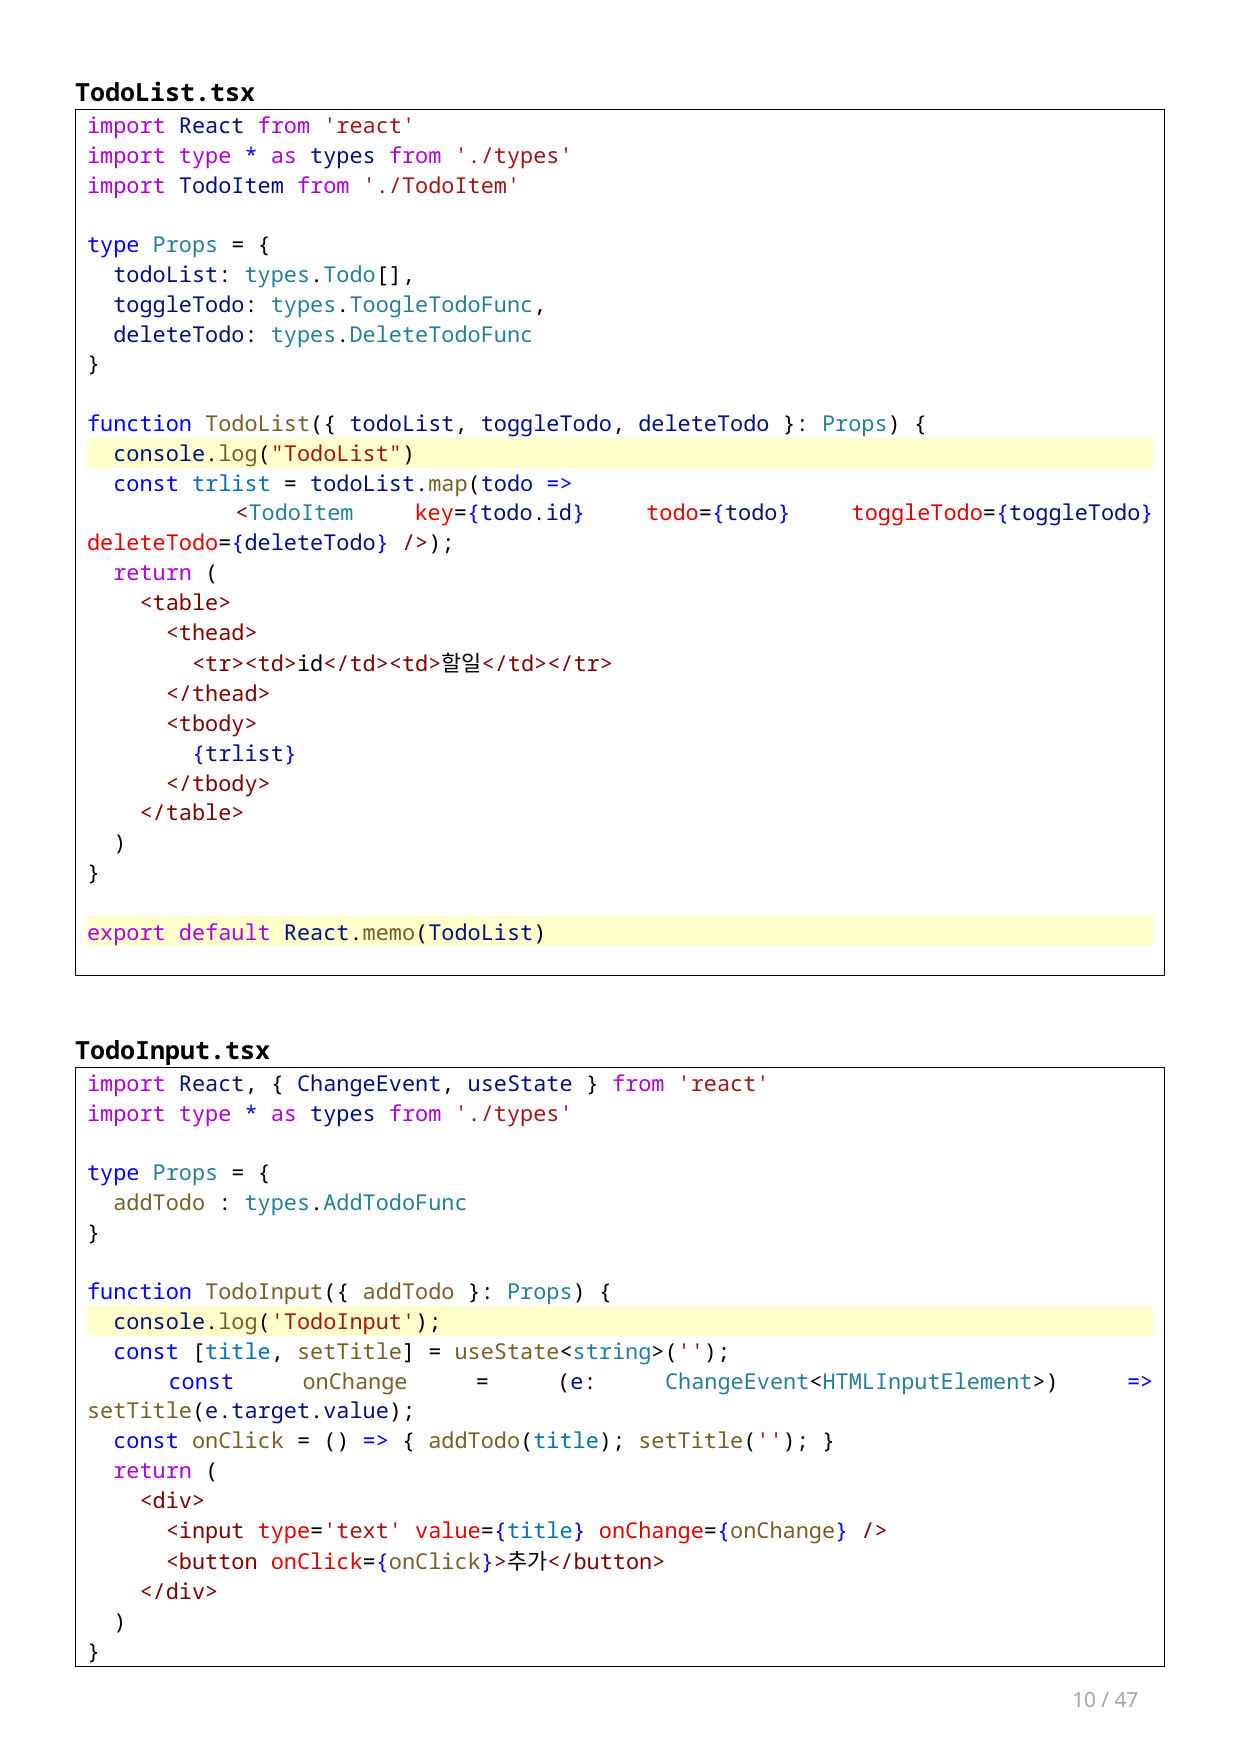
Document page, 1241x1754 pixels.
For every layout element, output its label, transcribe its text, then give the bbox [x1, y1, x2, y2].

subtitle TodoInput.tsx [75, 1033, 1165, 1067]
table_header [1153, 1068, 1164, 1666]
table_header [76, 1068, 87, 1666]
table_header import React from 'react' import type * as types from './types' import TodoItem from './TodoItem' type Props = { todoList: types.Todo[], toggleTodo: types.ToogleTodoFunc, deleteTodo: types.DeleteTodoFunc } function TodoList({ todoList, toggleTodo, deleteTodo }: Props) { console.log("TodoList") const trlist = todoList.map(todo => <TodoItem key={todo.id} todo={todo} toggleTodo={toggleTodo} deleteTodo={deleteTodo} />); return ( <table> <thead> <tr><td>id</td><td>할일</td></tr> </thead> <tbody> {trlist} </tbody> </table> ) } export default React.memo(TodoList) [76, 110, 1164, 975]
subtitle TodoList.tsx [75, 75, 1165, 109]
